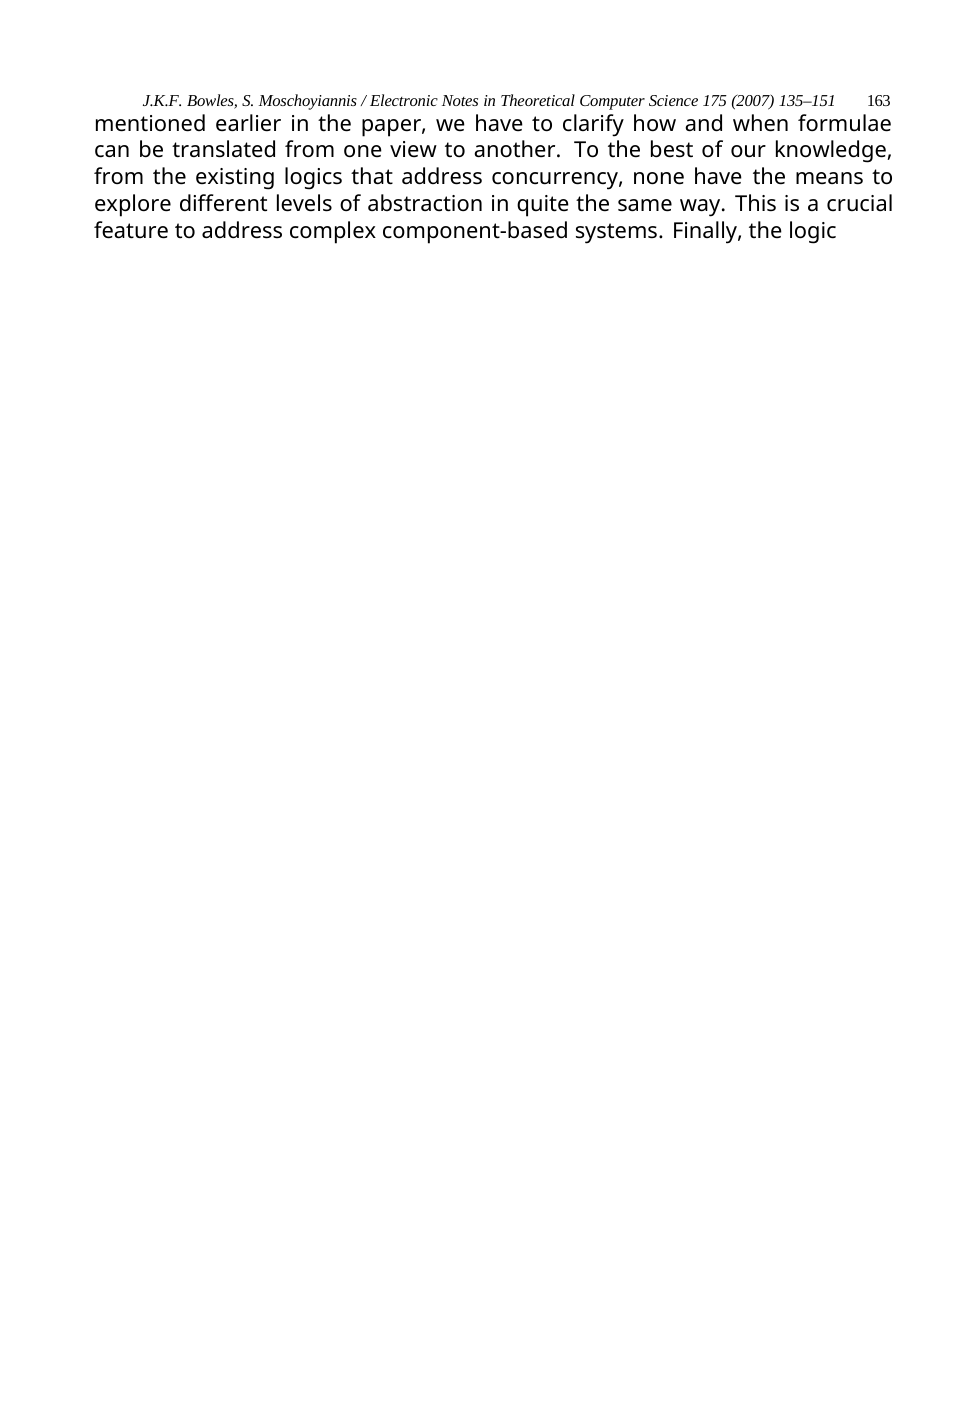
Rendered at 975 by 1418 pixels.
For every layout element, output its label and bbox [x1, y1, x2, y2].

text [94, 110, 893, 245]
